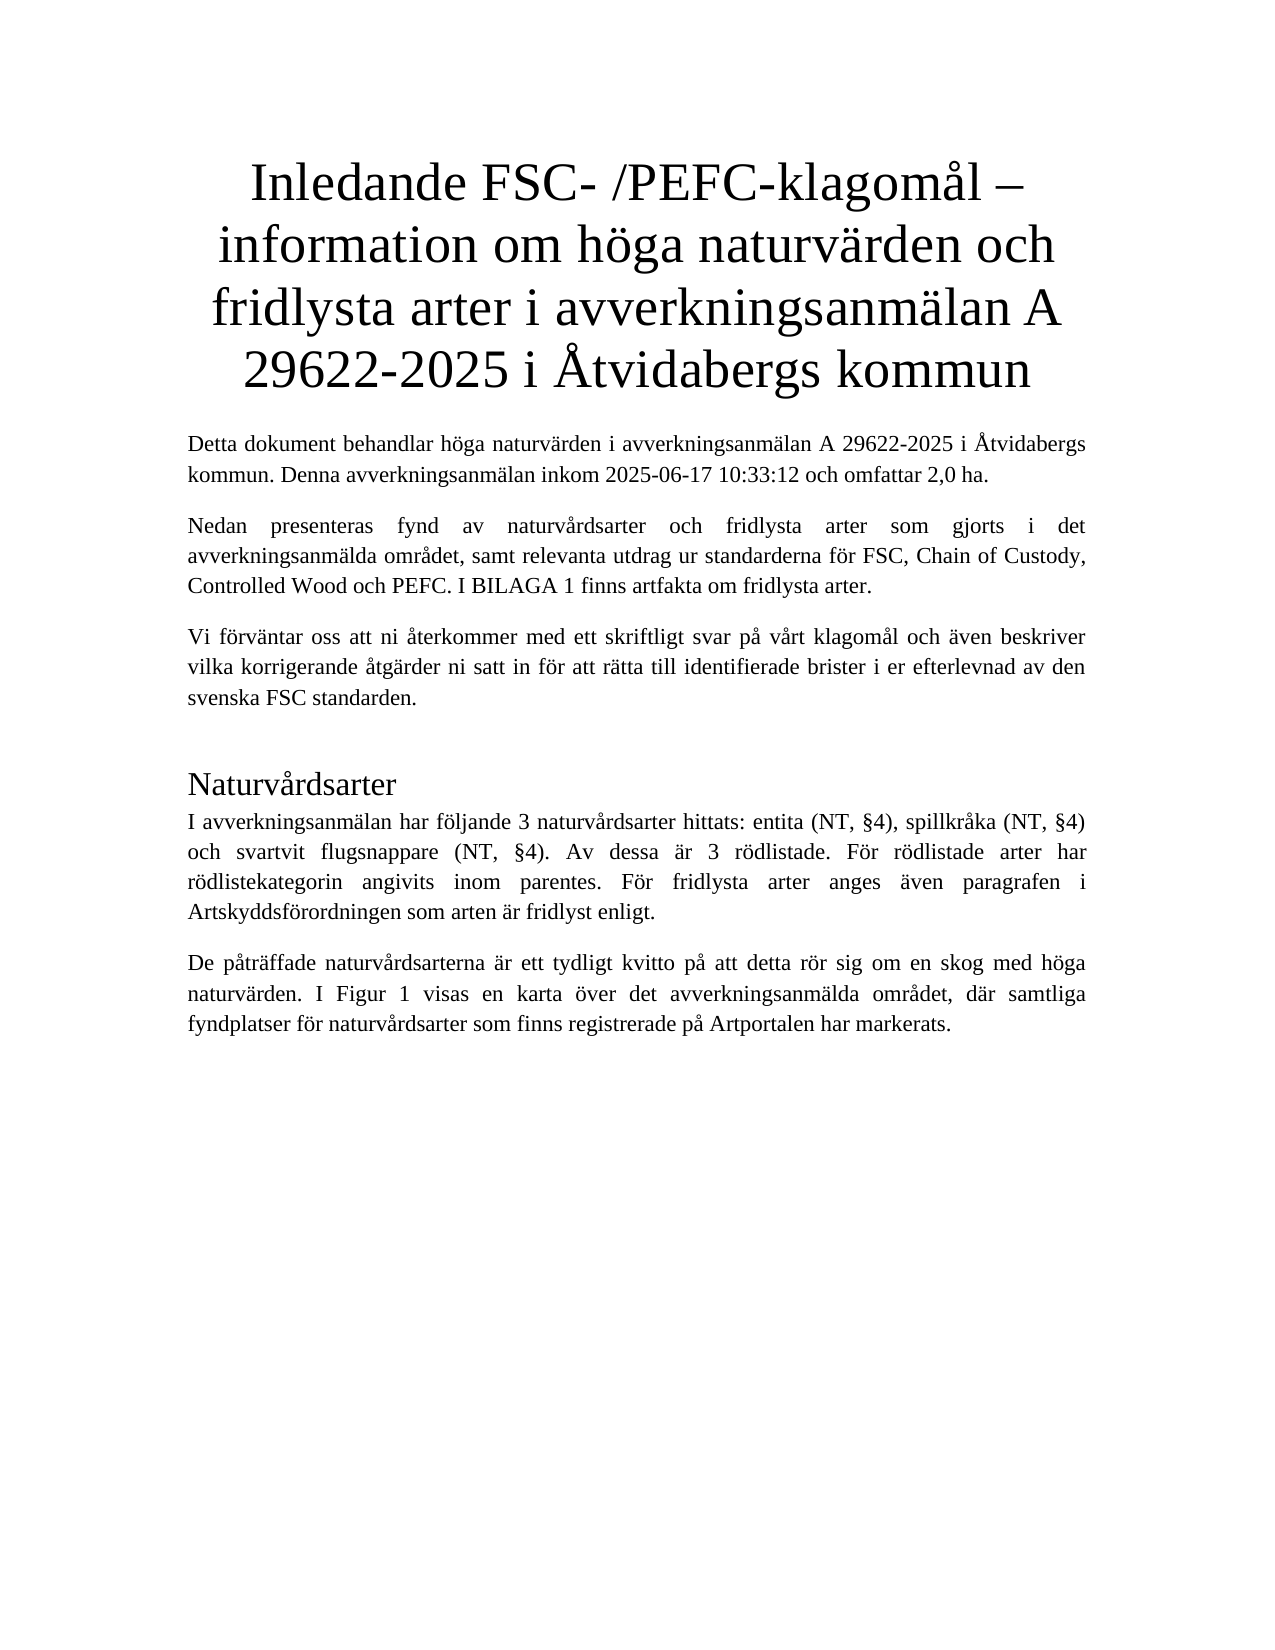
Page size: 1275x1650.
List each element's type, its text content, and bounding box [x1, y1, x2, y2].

subtitle Naturvårdsarter [187, 764, 1087, 802]
text I avverkningsanmälan har följande 3 naturvårdsarter hittats: entita (NT, §4), spillkråka (NT, §4) och svartvit flugsnappare (NT, §4). Av dessa är 3 rödlistade. För rödlistade arter har rödlistekategorin angivits inom parentes. För fridlysta arter anges även paragrafen i Artskyddsförordningen som arten är fridlyst enligt. [187, 808, 1087, 925]
title Inledande FSC- /PEFC-klagomål – information om höga naturvärden och fridlysta arter i avverkningsanmälan A 29622-2025 i Åtvidabergs kommun [187, 150, 1087, 399]
text Vi förväntar oss att ni återkommer med ett skriftligt svar på vårt klagomål och även beskriver vilka korrigerande åtgärder ni satt in för att rätta till identifierade brister i er efterlevnad av den svenska FSC standarden. [187, 623, 1087, 710]
text De påträffade naturvårdsarterna är ett tydligt kvitto på att detta rör sig om en skog med höga naturvärden. I Figur 1 visas en karta över det avverkningsanmälda området, där samtliga fyndplatser för naturvårdsarter som finns registrerade på Artportalen har markerats. [187, 949, 1087, 1036]
text Nedan presenteras fynd av naturvårdsarter och fridlysta arter som gjorts i det avverkningsanmälda området, samt relevanta utdrag ur standarderna för FSC, Chain of Custody, Controlled Wood och PEFC. I BILAGA 1 finns artfakta om fridlysta arter. [187, 512, 1087, 598]
text Detta dokument behandlar höga naturvärden i avverkningsanmälan A 29622-2025 i Åtvidabergs kommun. Denna avverkningsanmälan inkom 2025-06-17 10:33:12 och omfattar 2,0 ha. [187, 430, 1087, 487]
